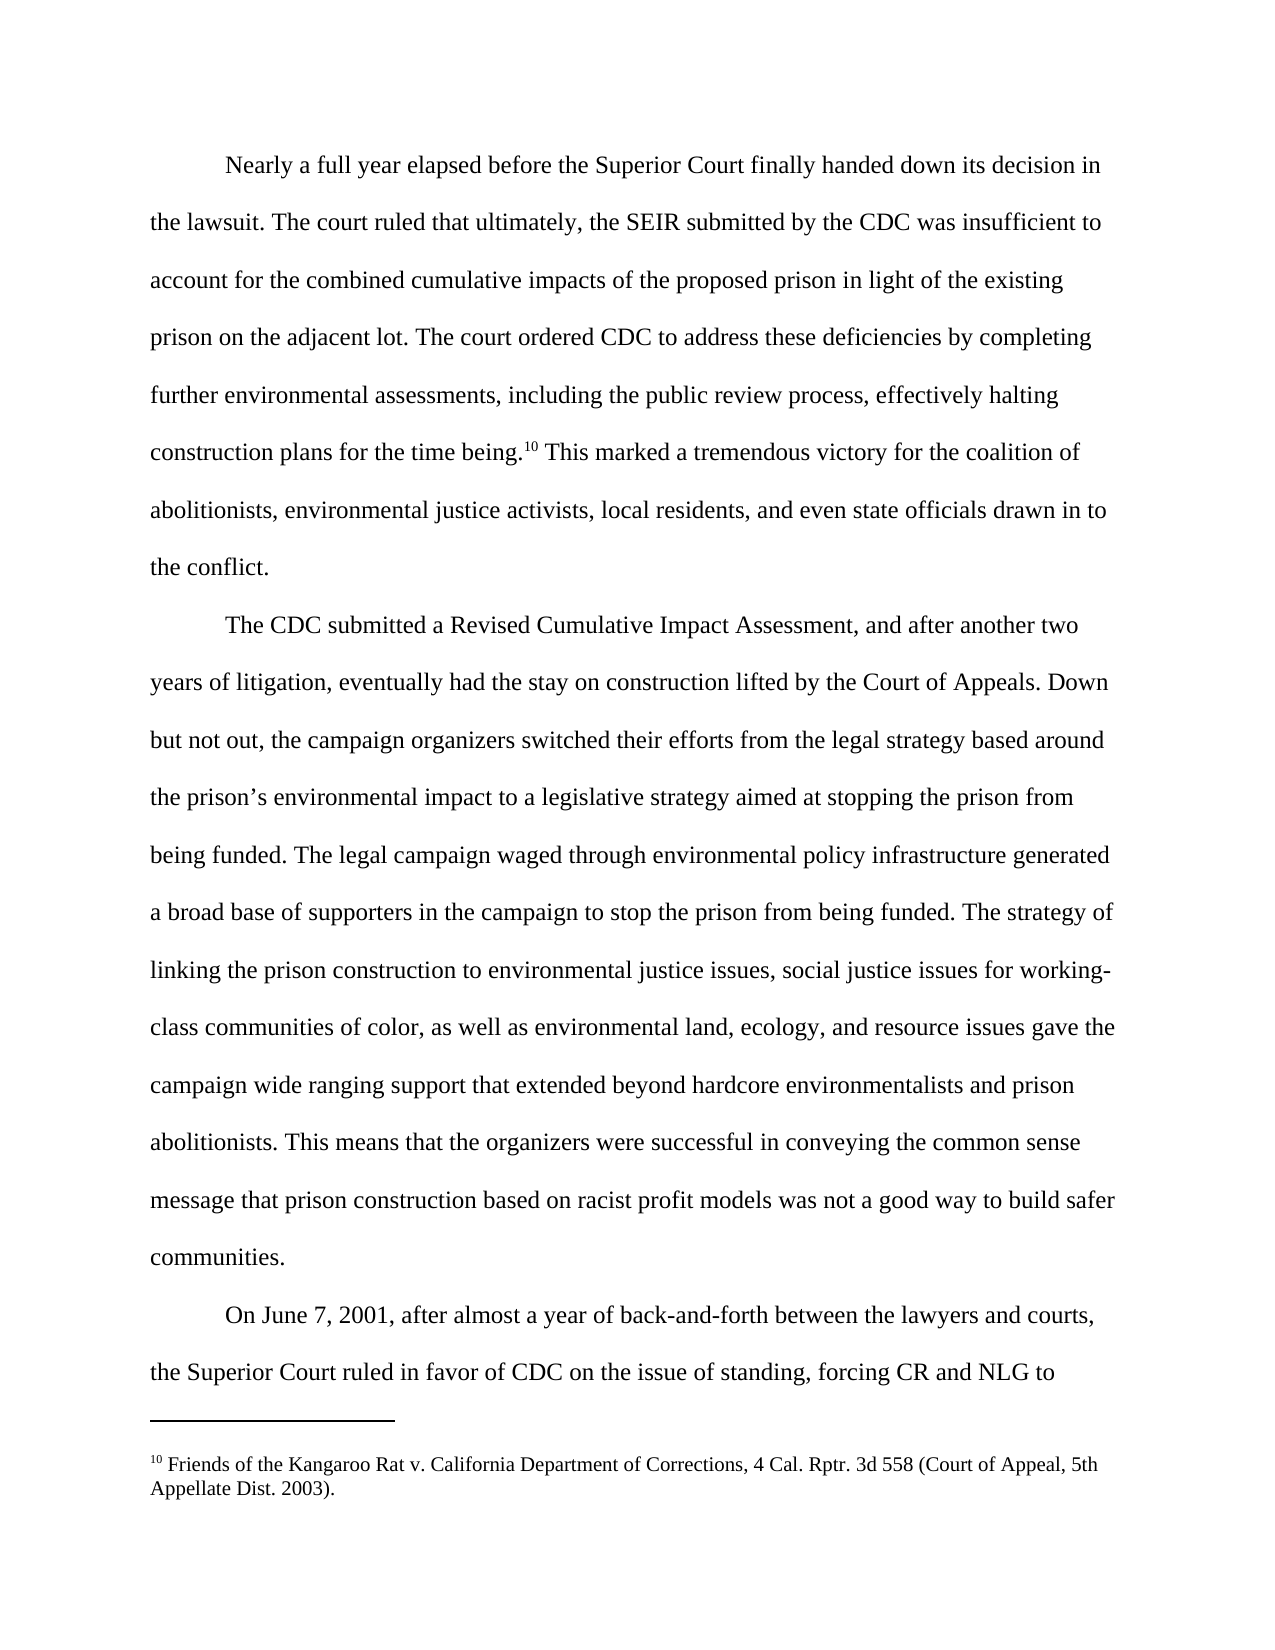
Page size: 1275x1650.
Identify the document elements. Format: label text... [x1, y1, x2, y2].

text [150, 1300, 1125, 1386]
text Nearly a full year elapsed before the Superior Court finally handed down its decision in the lawsuit. The court ruled that ultimately, the SEIR submitted by the CDC was insufficient to account for the combined cumulative impacts of the proposed prison in light of the existing prison on the adjacent lot. The court ordered CDC to address these deficiencies by completing further environmental assessments, including the public review process, effectively halting construction plans for the time being. This marked a tremendous victory for the coalition of abolitionists, environmental justice activists, local residents, and even state officials drawn in to the conflict. [150, 150, 1125, 581]
text The CDC submitted a Revised Cumulative Impact Assessment, and after another two years of litigation, eventually had the stay on construction lifted by the Court of Appeals. Down but not out, the campaign organizers switched their efforts from the legal strategy based around the prison’s environmental impact to a legislative strategy aimed at stopping the prison from being funded. The legal campaign waged through environmental policy infrastructure generated a broad base of supporters in the campaign to stop the prison from being funded. The strategy of linking the prison construction to environmental justice issues, social justice issues for working-class communities of color, as well as environmental land, ecology, and resource issues gave the campaign wide ranging support that extended beyond hardcore environmentalists and prison abolitionists. This means that the organizers were successful in conveying the common sense message that prison construction based on racist profit models was not a good way to build safer communities. [150, 610, 1125, 1271]
